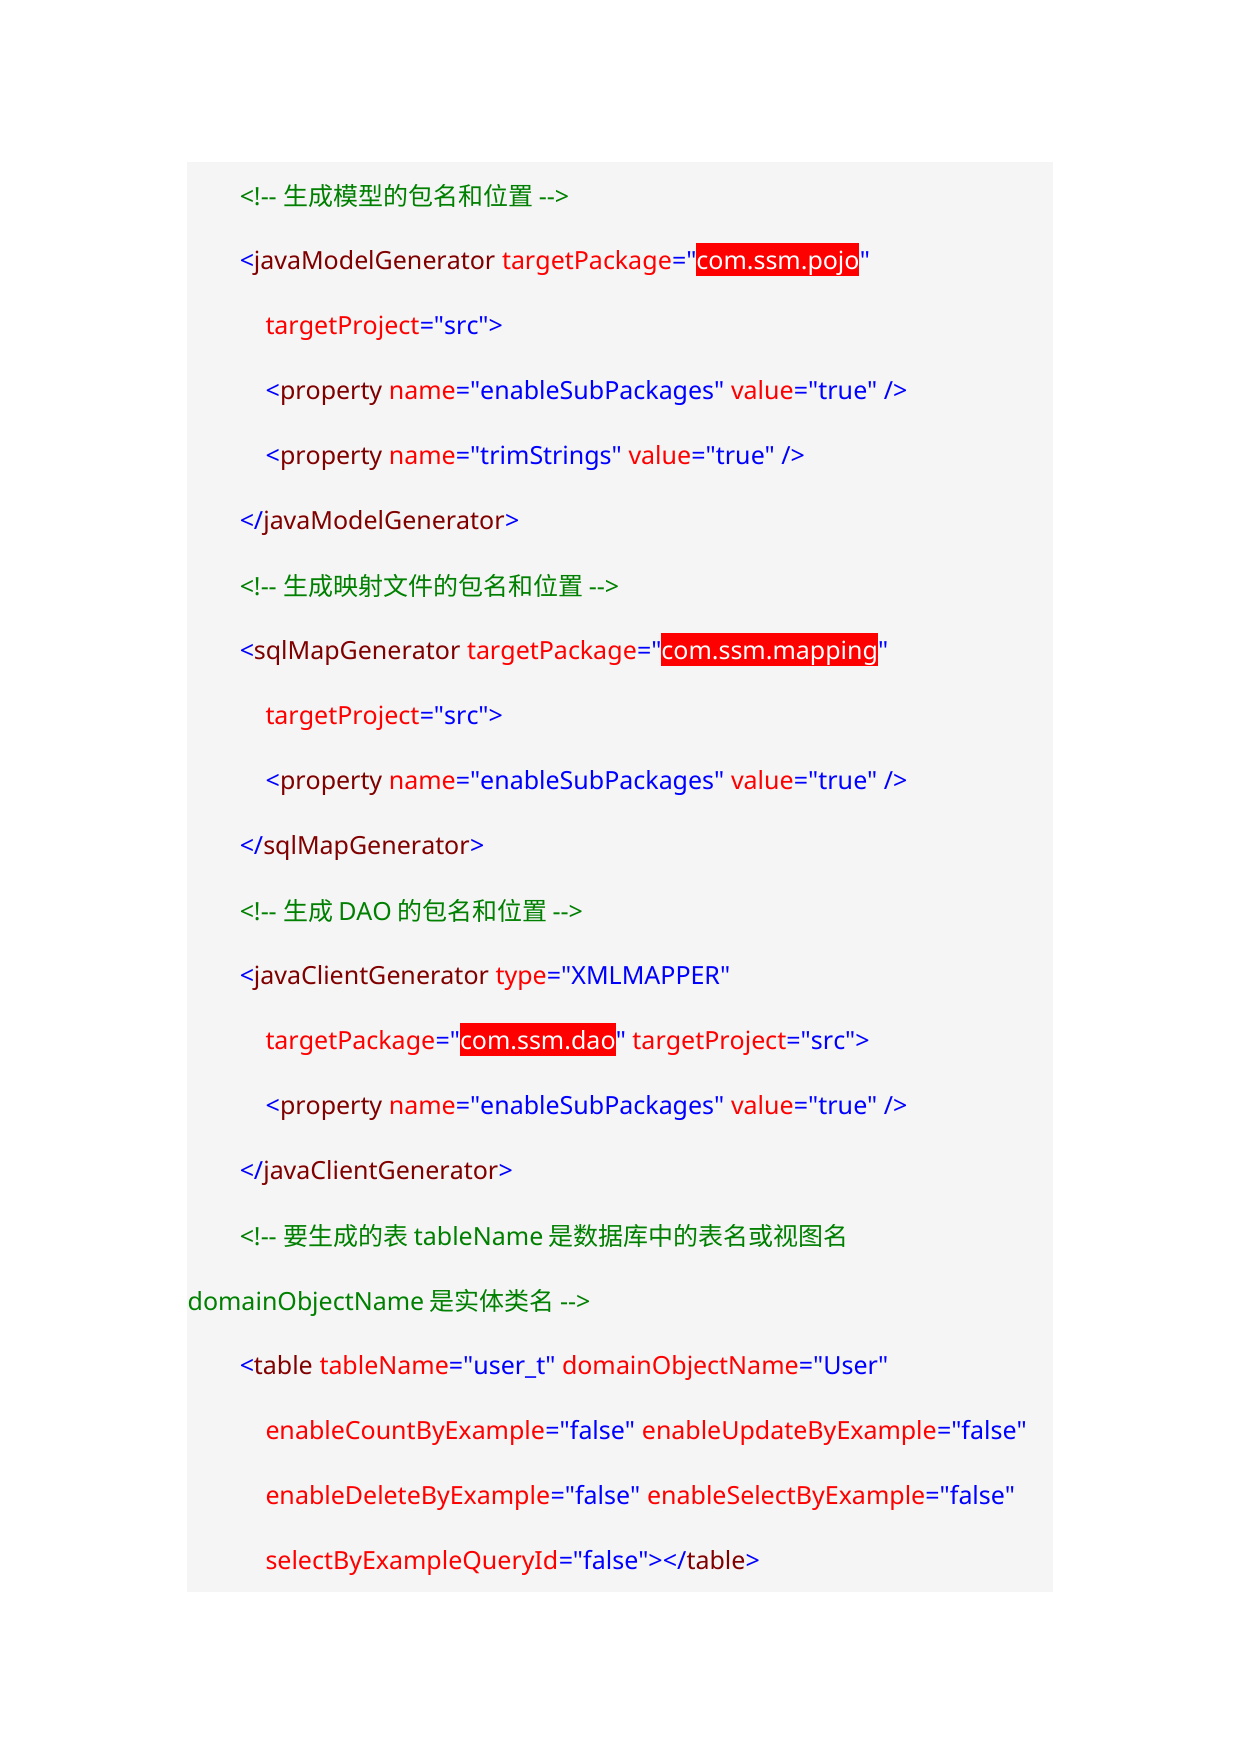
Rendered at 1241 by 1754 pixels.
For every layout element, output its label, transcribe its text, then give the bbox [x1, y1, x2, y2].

text <javaClientGenerator type="XMLMAPPER" [187, 942, 1053, 1007]
text <!-- 生成映射文件的包名和位置 --> [187, 552, 1053, 617]
text <property name="enableSubPackages" value="true" /> [187, 357, 1053, 422]
text <property name="trimStrings" value="true" /> [187, 422, 1053, 487]
text </javaClientGenerator> [187, 1137, 1053, 1202]
text enableCountByExample="false" enableUpdateByExample="false" [187, 1397, 1053, 1462]
text <!-- 生成模型的包名和位置 --> [187, 162, 1053, 227]
text targetProject="src"> [187, 292, 1053, 357]
text <property name="enableSubPackages" value="true" /> [187, 747, 1053, 812]
text selectByExampleQueryId="false"></table> [187, 1527, 1053, 1592]
text <property name="enableSubPackages" value="true" /> [187, 1072, 1053, 1137]
text </sqlMapGenerator> [187, 812, 1053, 877]
text <!-- 要生成的表 tableName是数据库中的表名或视图名 domainObjectName是实体类名 --> [187, 1202, 1053, 1332]
text <sqlMapGenerator targetPackage="com.ssm.mapping" [187, 617, 1053, 682]
text <!-- 生成DAO的包名和位置 --> [187, 877, 1053, 942]
text <table tableName="user_t" domainObjectName="User" [187, 1332, 1053, 1397]
text </javaModelGenerator> [187, 487, 1053, 552]
text targetProject="src"> [187, 682, 1053, 747]
text <javaModelGenerator targetPackage="com.ssm.pojo" [187, 227, 1053, 292]
text targetPackage="com.ssm.dao" targetProject="src"> [187, 1007, 1053, 1072]
text enableDeleteByExample="false" enableSelectByExample="false" [187, 1462, 1053, 1527]
